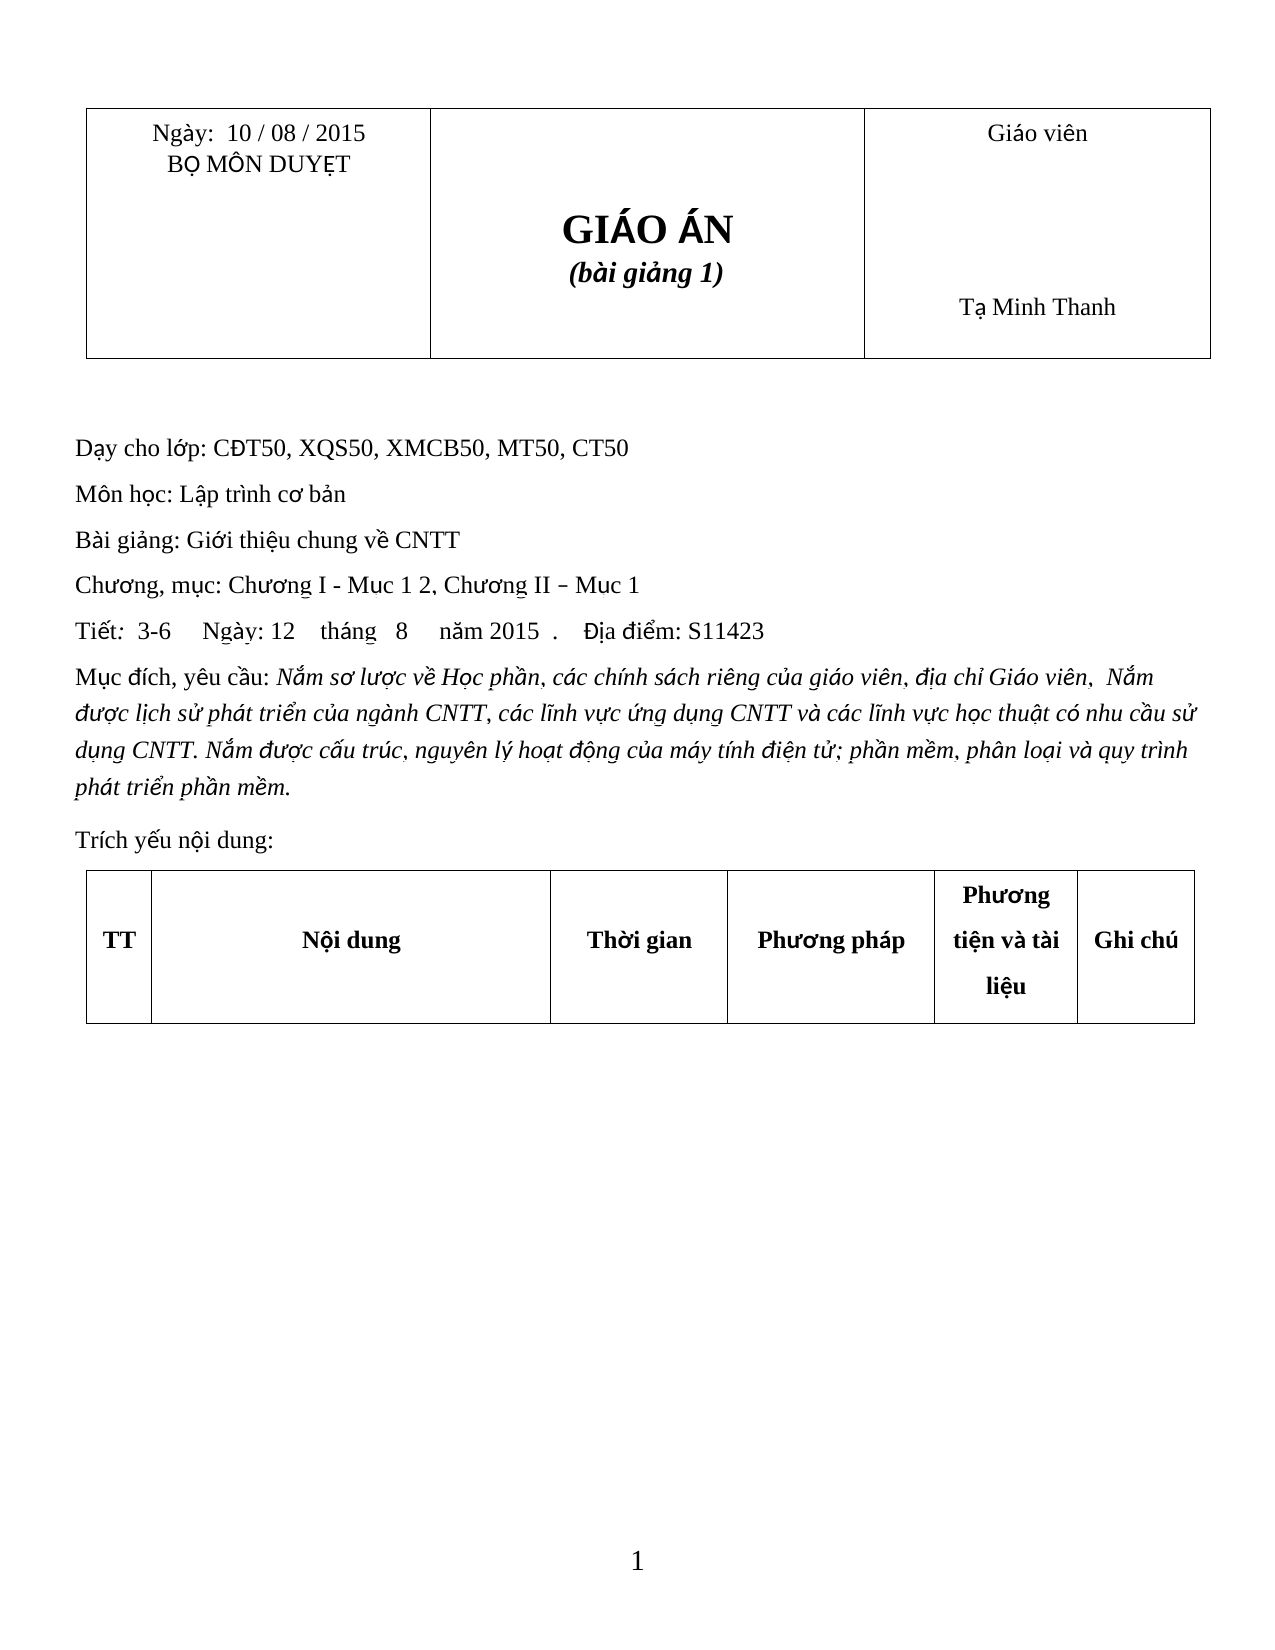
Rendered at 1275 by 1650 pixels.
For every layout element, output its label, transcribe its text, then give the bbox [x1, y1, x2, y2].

table_header Nội dung [152, 871, 550, 1022]
table_header Ghi chú [1078, 871, 1194, 1022]
table_header Ngày: 10 / 08 / 2015 BỘ MÔN DUYỆT [87, 109, 430, 358]
text Trích yếu nội dung: [75, 824, 1200, 854]
table_header Phương pháp [728, 871, 934, 1022]
table_header Phương tiện và tài liệu [935, 871, 1077, 1022]
text Môn học: Lập trình cơ bản [75, 478, 1200, 508]
table_header TT [87, 871, 151, 1022]
text Chương, mục: Chương I - Mục 1 2, Chương II – Mục 1 [75, 569, 1200, 600]
text Mục đích, yêu cầu: Nắm sơ lược về Học phần, các chính sách riêng của giáo viên, địa chỉ Giáo viên, Nắm được lịch sử phát triển của ngành CNTT, các lĩnh vực ứng dụng CNTT và các lĩnh vực học thuật có nhu cầu sử dụng CNTT. Nắm được cấu trúc, nguyên lý hoạt động của máy tính điện tử; phần mềm, phân loại và quy trình phát triển phần mềm. [75, 661, 1200, 801]
text Tiết: 3-6 Ngày: 12 tháng 8 năm 2015 . Địa điểm: S11423 [75, 615, 1200, 646]
table_header GIÁO ÁN (bài giảng 1) [431, 109, 864, 358]
table_header Thời gian [551, 871, 727, 1022]
text Bài giảng: Giới thiệu chung về CNTT [75, 524, 1200, 554]
table_header Giáo viên Tạ Minh Thanh [865, 109, 1210, 358]
text Dạy cho lớp: CĐT50, XQS50, XMCB50, MT50, CT50 [75, 432, 1200, 463]
